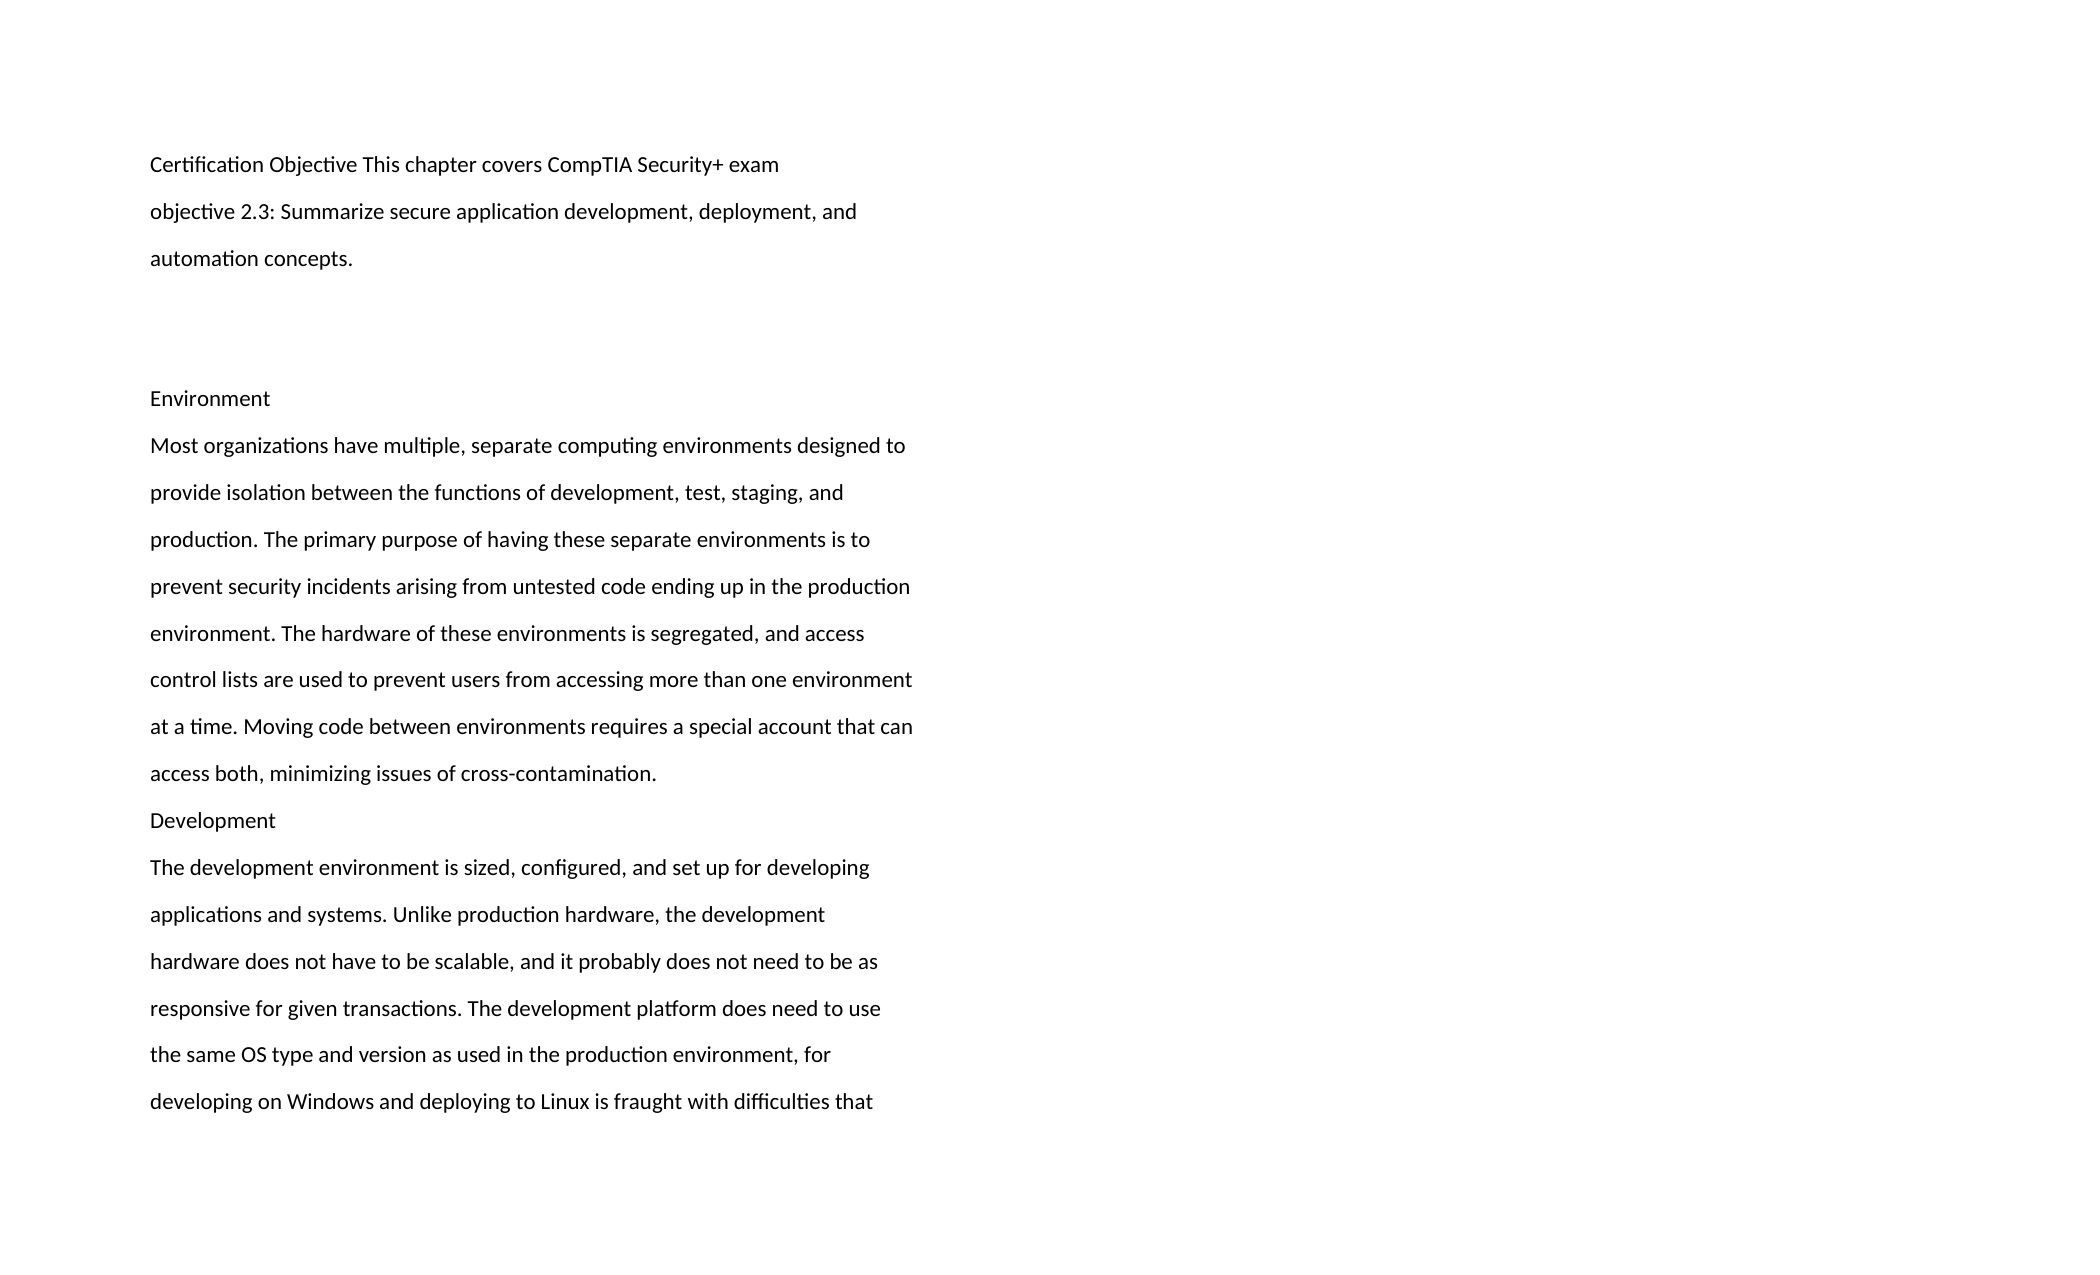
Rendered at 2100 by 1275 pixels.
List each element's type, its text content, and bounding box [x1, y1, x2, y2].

text automation concepts. [150, 244, 1950, 272]
text applications and systems. Unlike production hardware, the development [150, 900, 1950, 928]
text responsive for given transactions. The development platform does need to use [150, 994, 1950, 1022]
text Most organizations have multiple, separate computing environments designed to [150, 431, 1950, 459]
text Certification Objective This chapter covers CompTIA Security+ exam [150, 150, 1950, 178]
text provide isolation between the functions of development, test, staging, and [150, 478, 1950, 506]
text hardware does not have to be scalable, and it probably does not need to be as [150, 947, 1950, 975]
text at a time. Moving code between environments requires a special account that can [150, 712, 1950, 741]
text the same OS type and version as used in the production environment, for [150, 1041, 1950, 1069]
text Development [150, 806, 1950, 834]
text control lists are used to prevent users from accessing more than one environment [150, 666, 1950, 694]
text Environment [150, 384, 1950, 412]
text objective 2.3: Summarize secure application development, deployment, and [150, 197, 1950, 225]
text The development environment is sized, configured, and set up for developing [150, 853, 1950, 881]
text access both, minimizing issues of cross-contamination. [150, 759, 1950, 787]
text production. The primary purpose of having these separate environments is to [150, 525, 1950, 553]
text prevent security incidents arising from untested code ending up in the production [150, 572, 1950, 600]
text developing on Windows and deploying to Linux is fraught with difficulties that [150, 1087, 1950, 1116]
text environment. The hardware of these environments is segregated, and access [150, 619, 1950, 647]
